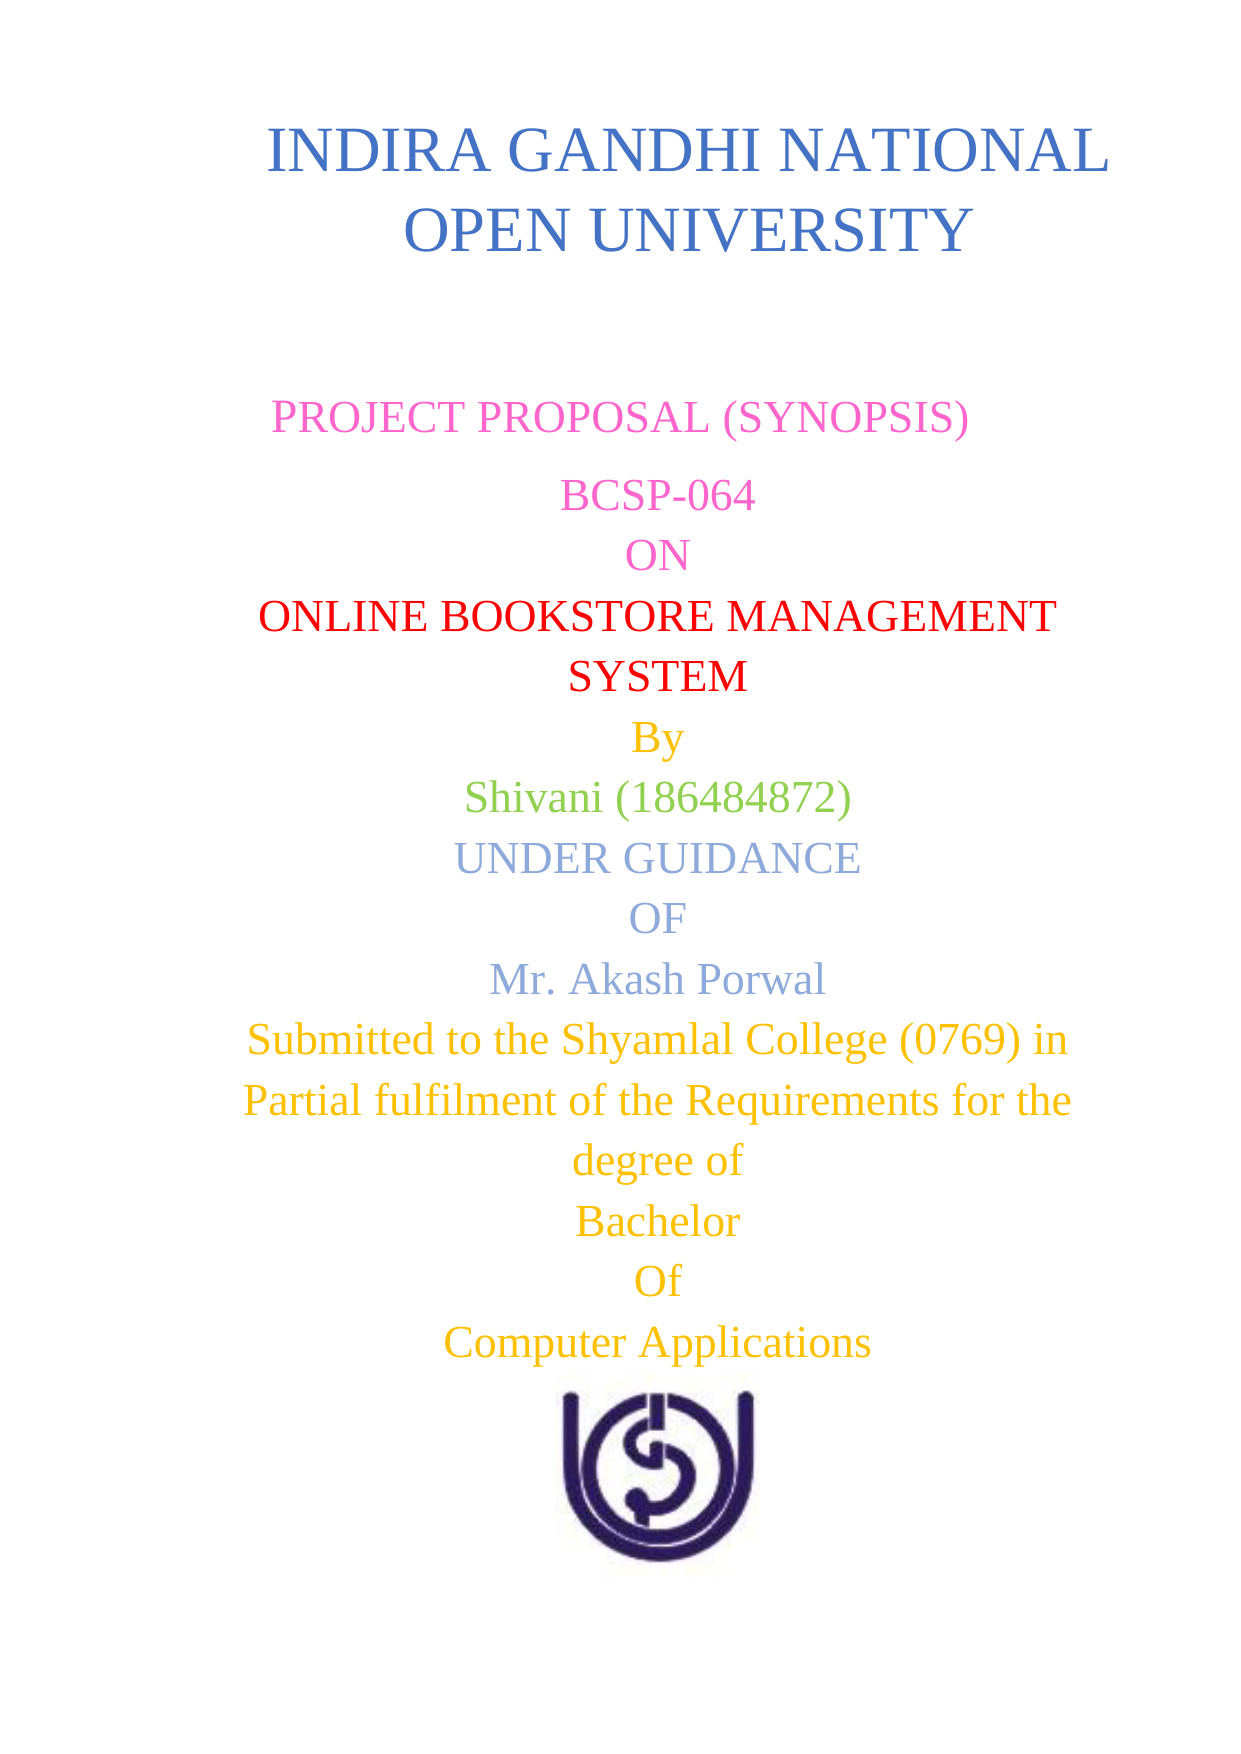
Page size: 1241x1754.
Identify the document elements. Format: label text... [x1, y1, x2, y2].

text ONLINE BOOKSTORE MANAGEMENT SYSTEM [225, 588, 1090, 701]
text Bachelor [225, 1193, 1090, 1246]
text OF [225, 891, 1090, 943]
text ON [225, 528, 1090, 580]
text PROJECT PROPOSAL (SYNOPSIS) [150, 103, 1090, 442]
text Of [225, 1254, 1090, 1307]
text By [225, 709, 1090, 762]
text Mr. Akash Porwal [225, 951, 1090, 1004]
text Shivani (186484872) [225, 770, 1090, 822]
text UNDER GUIDANCE [225, 830, 1090, 883]
text Computer Applications [225, 1314, 1090, 1367]
text BCSP-064 [225, 467, 1090, 520]
text Submitted to the Shyamlal College (0769) in [225, 1012, 1090, 1064]
text Partial fulfilment of the Requirements for the degree of [225, 1072, 1090, 1186]
